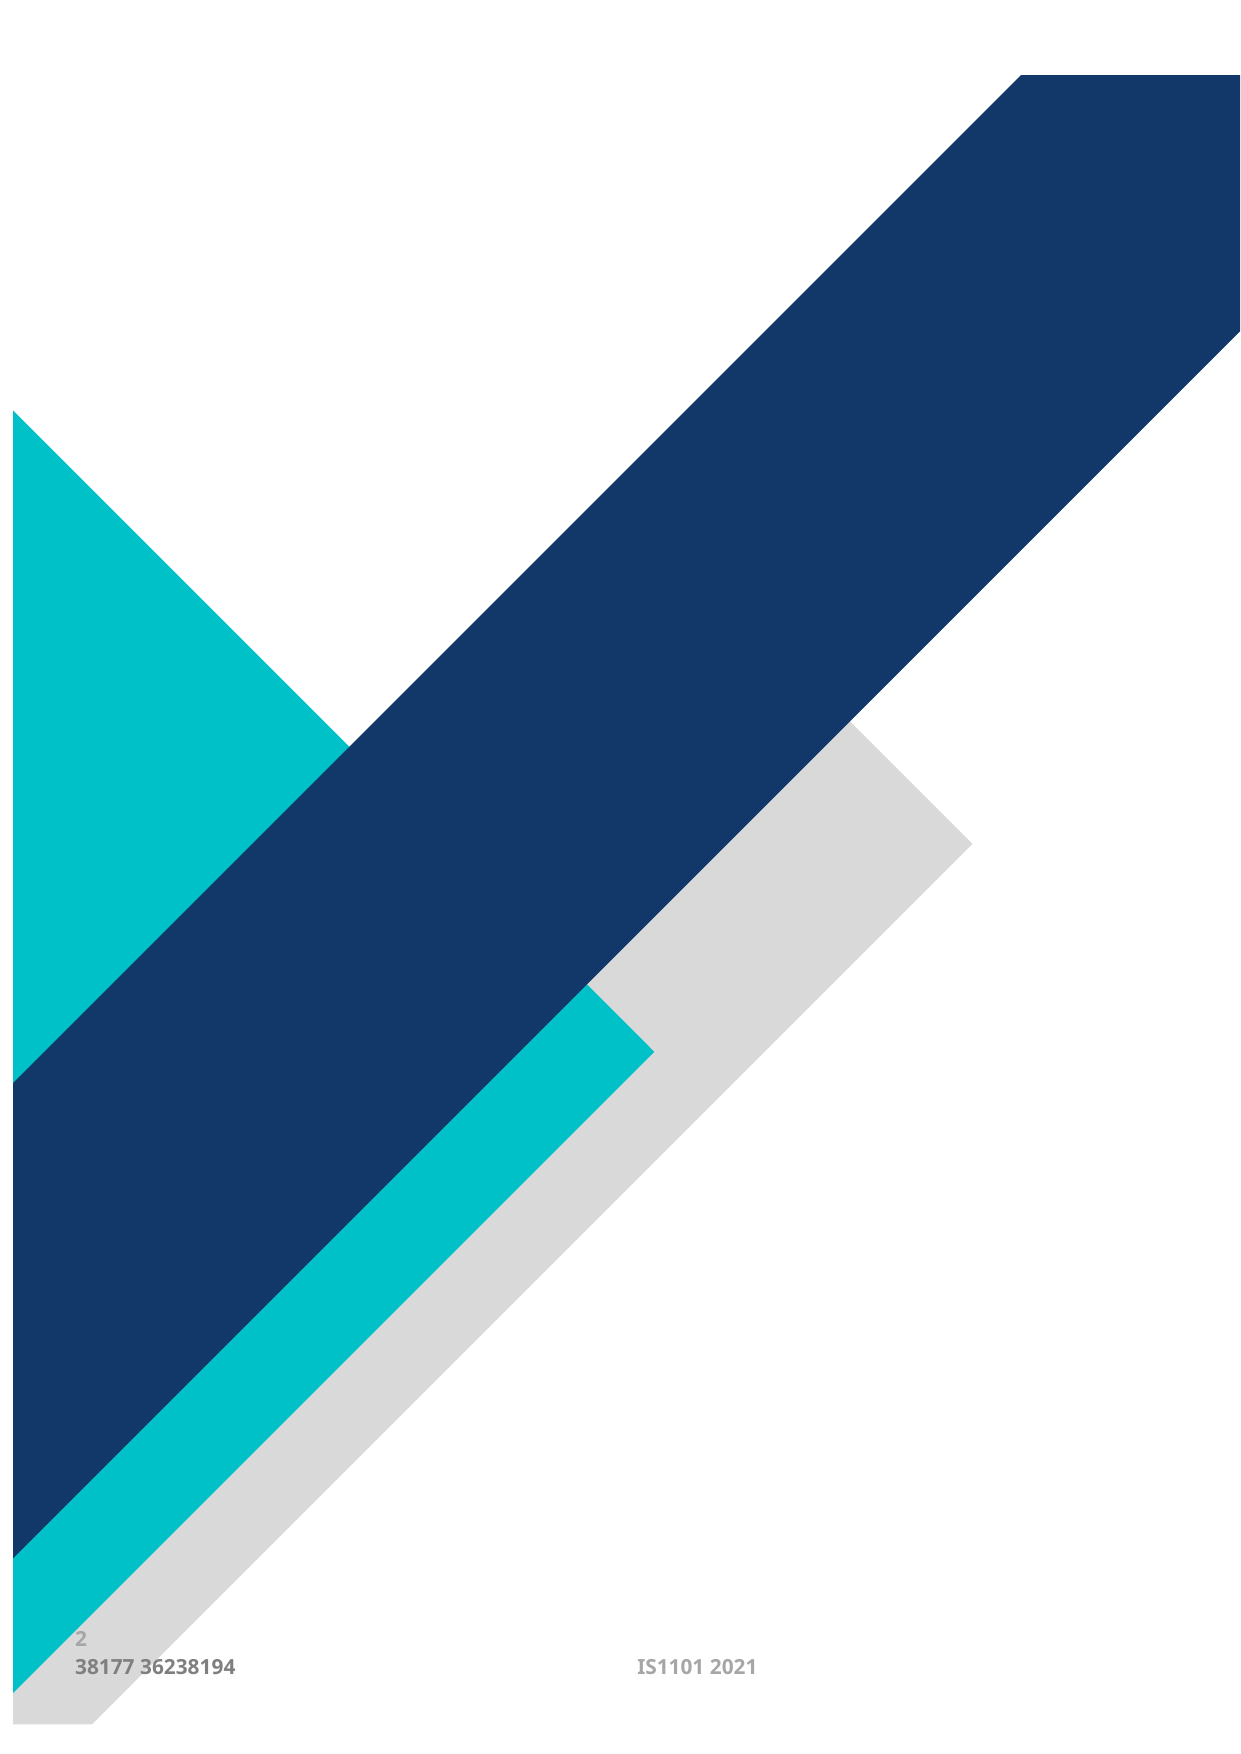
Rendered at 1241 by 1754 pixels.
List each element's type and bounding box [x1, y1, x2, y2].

table_cell [637, 75, 1199, 1624]
table_cell [75, 75, 637, 1624]
